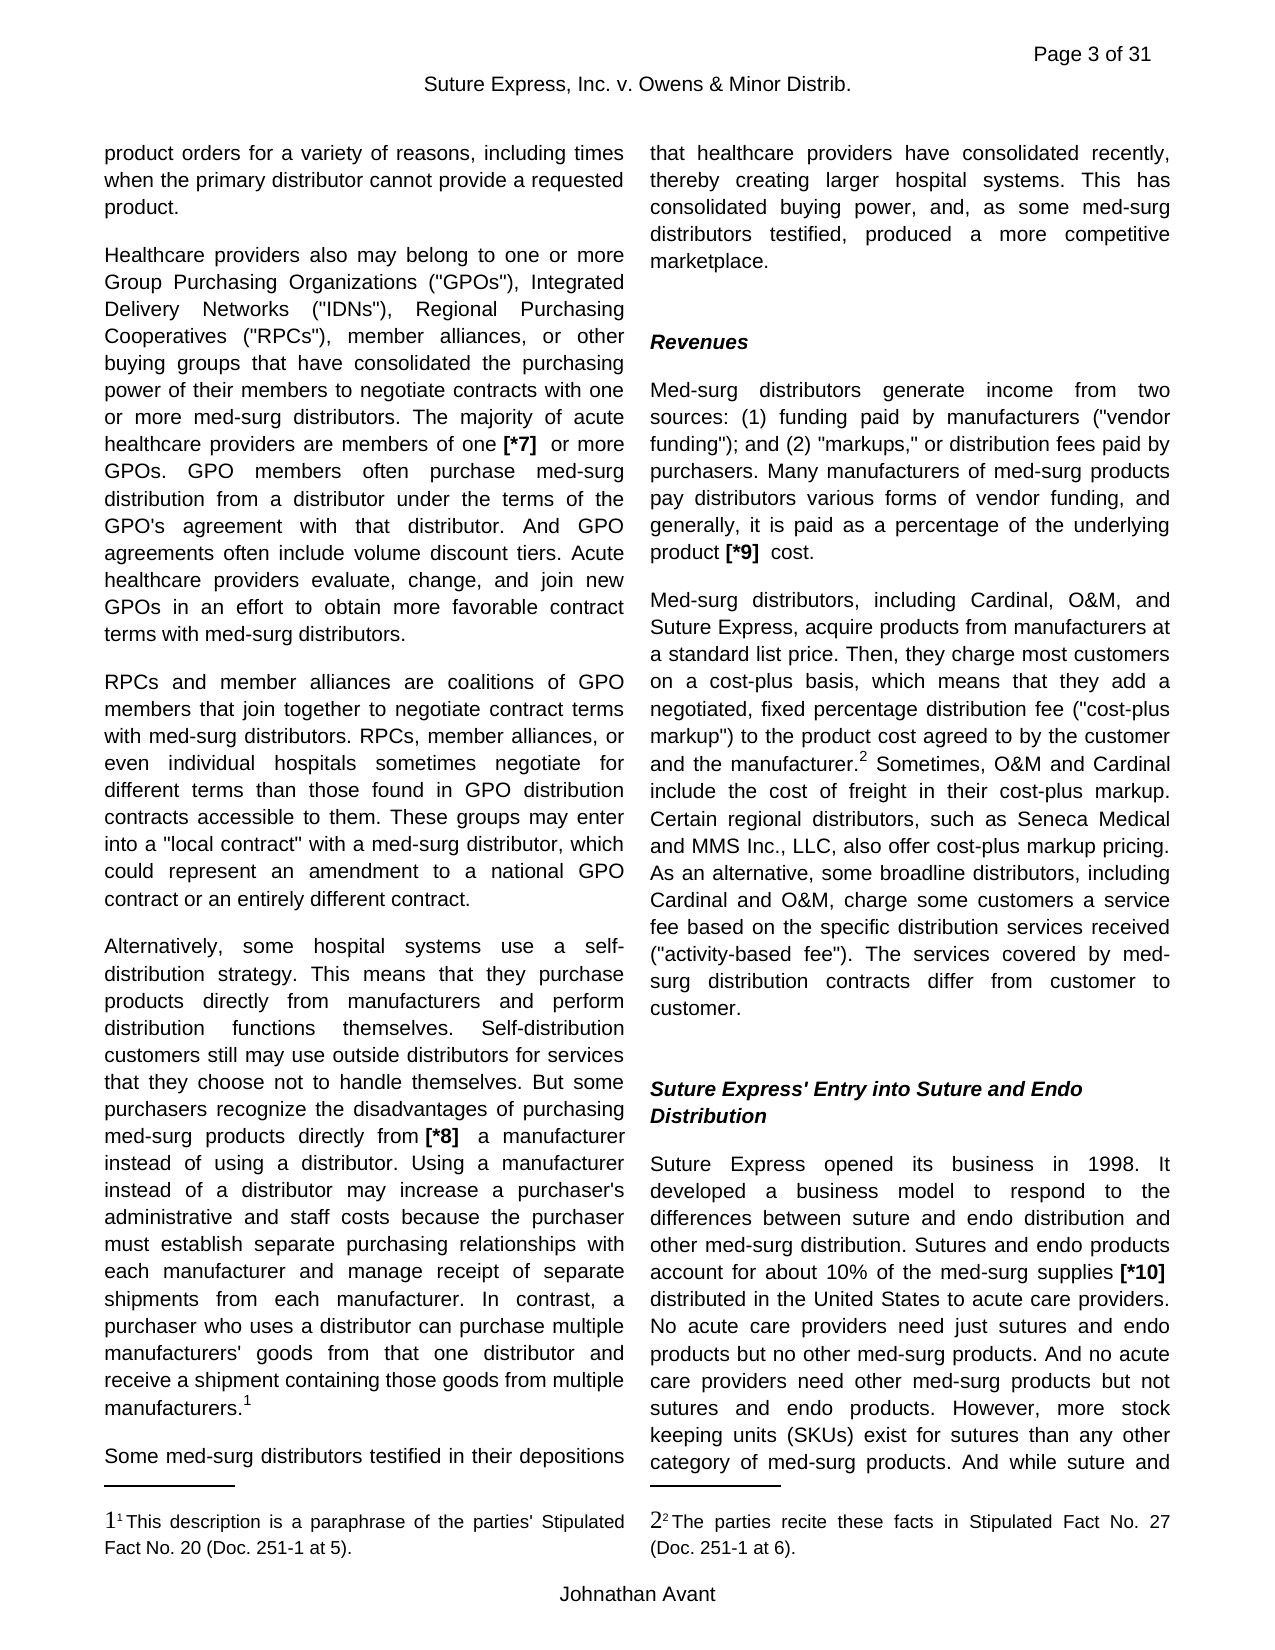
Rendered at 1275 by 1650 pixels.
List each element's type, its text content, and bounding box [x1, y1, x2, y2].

text Alternatively, some hospital systems use a self-distribution strategy. This means that they purchase products directly from manufacturers and perform distribution functions themselves. Self-distribution customers still may use outside distributors for services that they choose not to handle themselves. But some purchasers recognize the disadvantages of purchasing med-surg products directly from [*8] a manufacturer instead of using a distributor. Using a manufacturer instead of a distributor may increase a purchaser's administrative and staff costs because the purchaser must establish separate purchasing relationships with each manufacturer and manage receipt of separate shipments from each manufacturer. In contrast, a purchaser who uses a distributor can purchase multiple manufacturers' goods from that one distributor and receive a shipment containing those goods from multiple manufacturers.1 [104, 931, 625, 1420]
text Med-surg distributors generate income from two sources: (1) funding paid by manufacturers ("vendor funding"); and (2) "markups," or distribution fees paid by purchasers. Many manufacturers of med-surg products pay distributors various forms of vendor funding, and generally, it is paid as a percentage of the underlying product [*9] cost. [650, 374, 1171, 564]
text RPCs and member alliances are coalitions of GPO members that join together to negotiate contract terms with med-surg distributors. RPCs, member alliances, or even individual hospitals sometimes negotiate for different terms than those found in GPO distribution contracts accessible to them. These groups may enter into a "local contract" with a med-surg distributor, which could represent an amendment to a national GPO contract or an entirely different contract. [104, 667, 625, 910]
text Revenues [650, 298, 1171, 354]
text Some med-surg distributors testified in their depositions that healthcare providers have consolidated recently, thereby creating larger hospital systems. This has consolidated buying power, and, as some med-surg distributors testified, produced a more competitive marketplace. [650, 137, 1171, 273]
text Healthcare providers also may belong to one or more Group Purchasing Organizations ("GPOs"), Integrated Delivery Networks ("IDNs"), Regional Purchasing Cooperatives ("RPCs"), member alliances, or other buying groups that have consolidated the purchasing power of their members to negotiate contracts with one or more med-surg distributors. The majority of acute healthcare providers are members of one [*7] or more GPOs. GPO members often purchase med-surg distribution from a distributor under the terms of the GPO's agreement with that distributor. And GPO agreements often include volume discount tiers. Acute healthcare providers evaluate, change, and join new GPOs in an effort to obtain more favorable contract terms with med-surg distributors. [104, 239, 625, 646]
text Med-surg distributors, including Cardinal, O&M, and Suture Express, acquire products from manufacturers at a standard list price. Then, they charge most customers on a cost-plus basis, which means that they add a negotiated, fixed percentage distribution fee ("cost-plus markup") to the product cost agreed to by the customer and the manufacturer.2 Sometimes, O&M and Cardinal include the cost of freight in their cost-plus markup. Certain regional distributors, such as Seneca Medical and MMS Inc., LLC, also offer cost-plus markup pricing. As an alternative, some broadline distributors, including Cardinal and O&M, charge some customers a service fee based on the specific distribution services received ("activity-based fee"). The services covered by med-surg distribution contracts differ from customer to customer. [650, 585, 1171, 1020]
text Suture Express' Entry into Suture and Endo Distribution [650, 1045, 1171, 1128]
